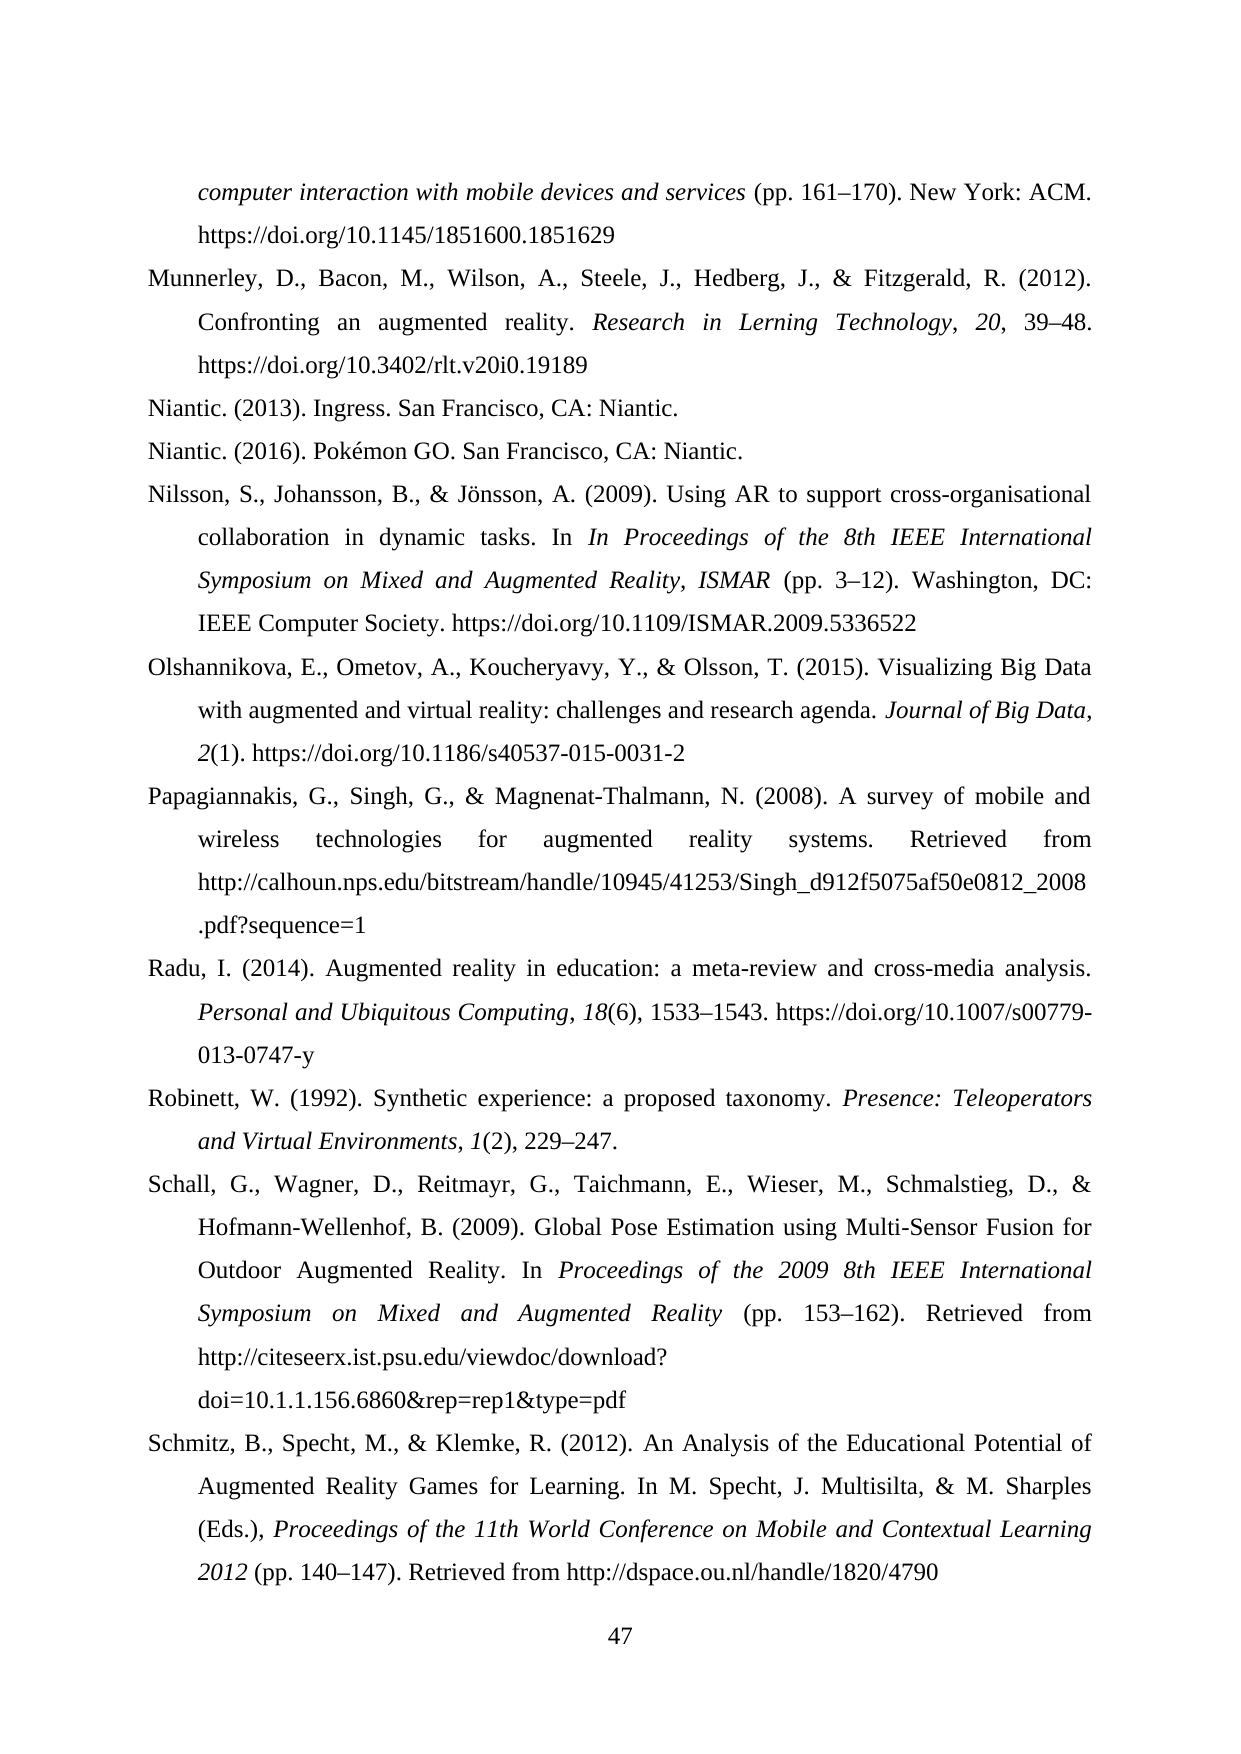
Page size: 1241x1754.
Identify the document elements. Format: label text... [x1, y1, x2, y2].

text Niantic. (2013). Ingress. San Francisco, CA: Niantic. [148, 393, 1092, 422]
text Papagiannakis, G., Singh, G., & Magnenat-Thalmann, N. (2008). A survey of mobile and wireless technologies for augmented reality systems. Retrieved from http://calhoun.nps.edu/bitstream/handle/10945/41253/Singh_d912f5075af50e0812_2008.pdf?sequence=1 [148, 781, 1092, 939]
text Radu, I. (2014). Augmented reality in education: a meta-review and cross-media analysis. Personal and Ubiquitous Computing, 18(6), 1533–1543. https://doi.org/10.1007/s00779-013-0747-y [148, 953, 1092, 1068]
text Robinett, W. (1992). Synthetic experience: a proposed taxonomy. Presence: Teleoperators and Virtual Environments, 1(2), 229–247. [148, 1083, 1092, 1155]
text Olshannikova, E., Ometov, A., Koucheryavy, Y., & Olsson, T. (2015). Visualizing Big Data with augmented and virtual reality: challenges and research agenda. Journal of Big Data, 2(1). https://doi.org/10.1186/s40537-015-0031-2 [148, 652, 1092, 767]
text Schall, G., Wagner, D., Reitmayr, G., Taichmann, E., Wieser, M., Schmalstieg, D., & Hofmann-Wellenhof, B. (2009). Global Pose Estimation using Multi-Sensor Fusion for Outdoor Augmented Reality. In Proceedings of the 2009 8th IEEE International Symposium on Mixed and Augmented Reality (pp. 153–162). Retrieved from http://citeseerx.ist.psu.edu/viewdoc/download?doi=10.1.1.156.6860&rep=rep1&type=pdf [148, 1169, 1092, 1413]
text Niantic. (2016). Pokémon GO. San Francisco, CA: Niantic. [148, 436, 1092, 465]
